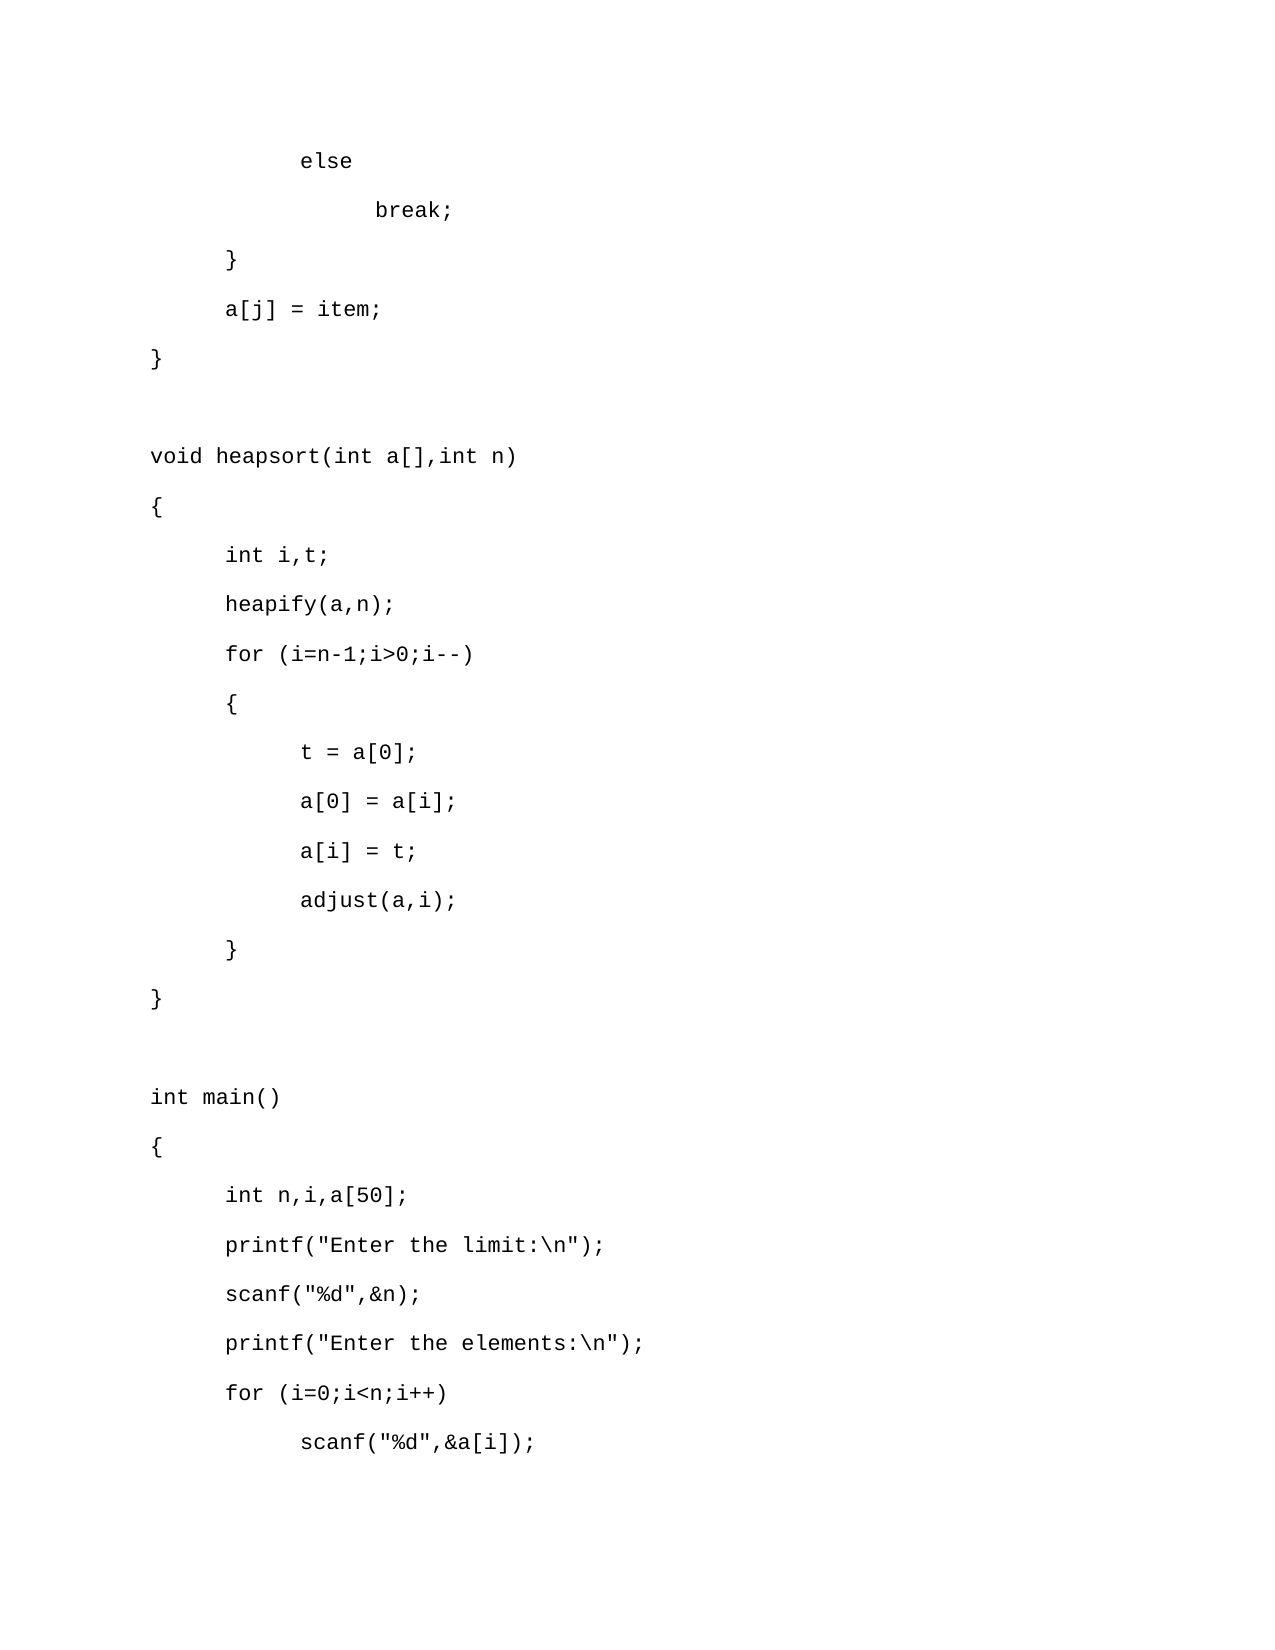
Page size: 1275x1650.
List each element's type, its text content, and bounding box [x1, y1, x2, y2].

text int main() [150, 1086, 1125, 1111]
text else [150, 150, 1125, 175]
text int i,t; [150, 544, 1125, 569]
text } [150, 248, 1125, 273]
text } [150, 347, 1125, 372]
text { [150, 692, 1125, 717]
text for (i=n-1;i>0;i--) [150, 643, 1125, 667]
text scanf("%d",&n); [150, 1283, 1125, 1308]
text scanf("%d",&a[i]); [150, 1431, 1125, 1456]
text { [150, 495, 1125, 520]
text a[0] = a[i]; [150, 791, 1125, 815]
text adjust(a,i); [150, 889, 1125, 914]
text for (i=0;i<n;i++) [150, 1382, 1125, 1407]
text a[j] = item; [150, 298, 1125, 323]
text } [150, 988, 1125, 1012]
text printf("Enter the limit:\n"); [150, 1234, 1125, 1259]
text } [150, 938, 1125, 963]
text printf("Enter the elements:\n"); [150, 1332, 1125, 1357]
text a[i] = t; [150, 840, 1125, 864]
text int n,i,a[50]; [150, 1185, 1125, 1209]
text void heapsort(int a[],int n) [150, 446, 1125, 470]
text heapify(a,n); [150, 593, 1125, 618]
text { [150, 1135, 1125, 1160]
text break; [150, 199, 1125, 224]
text t = a[0]; [150, 741, 1125, 766]
